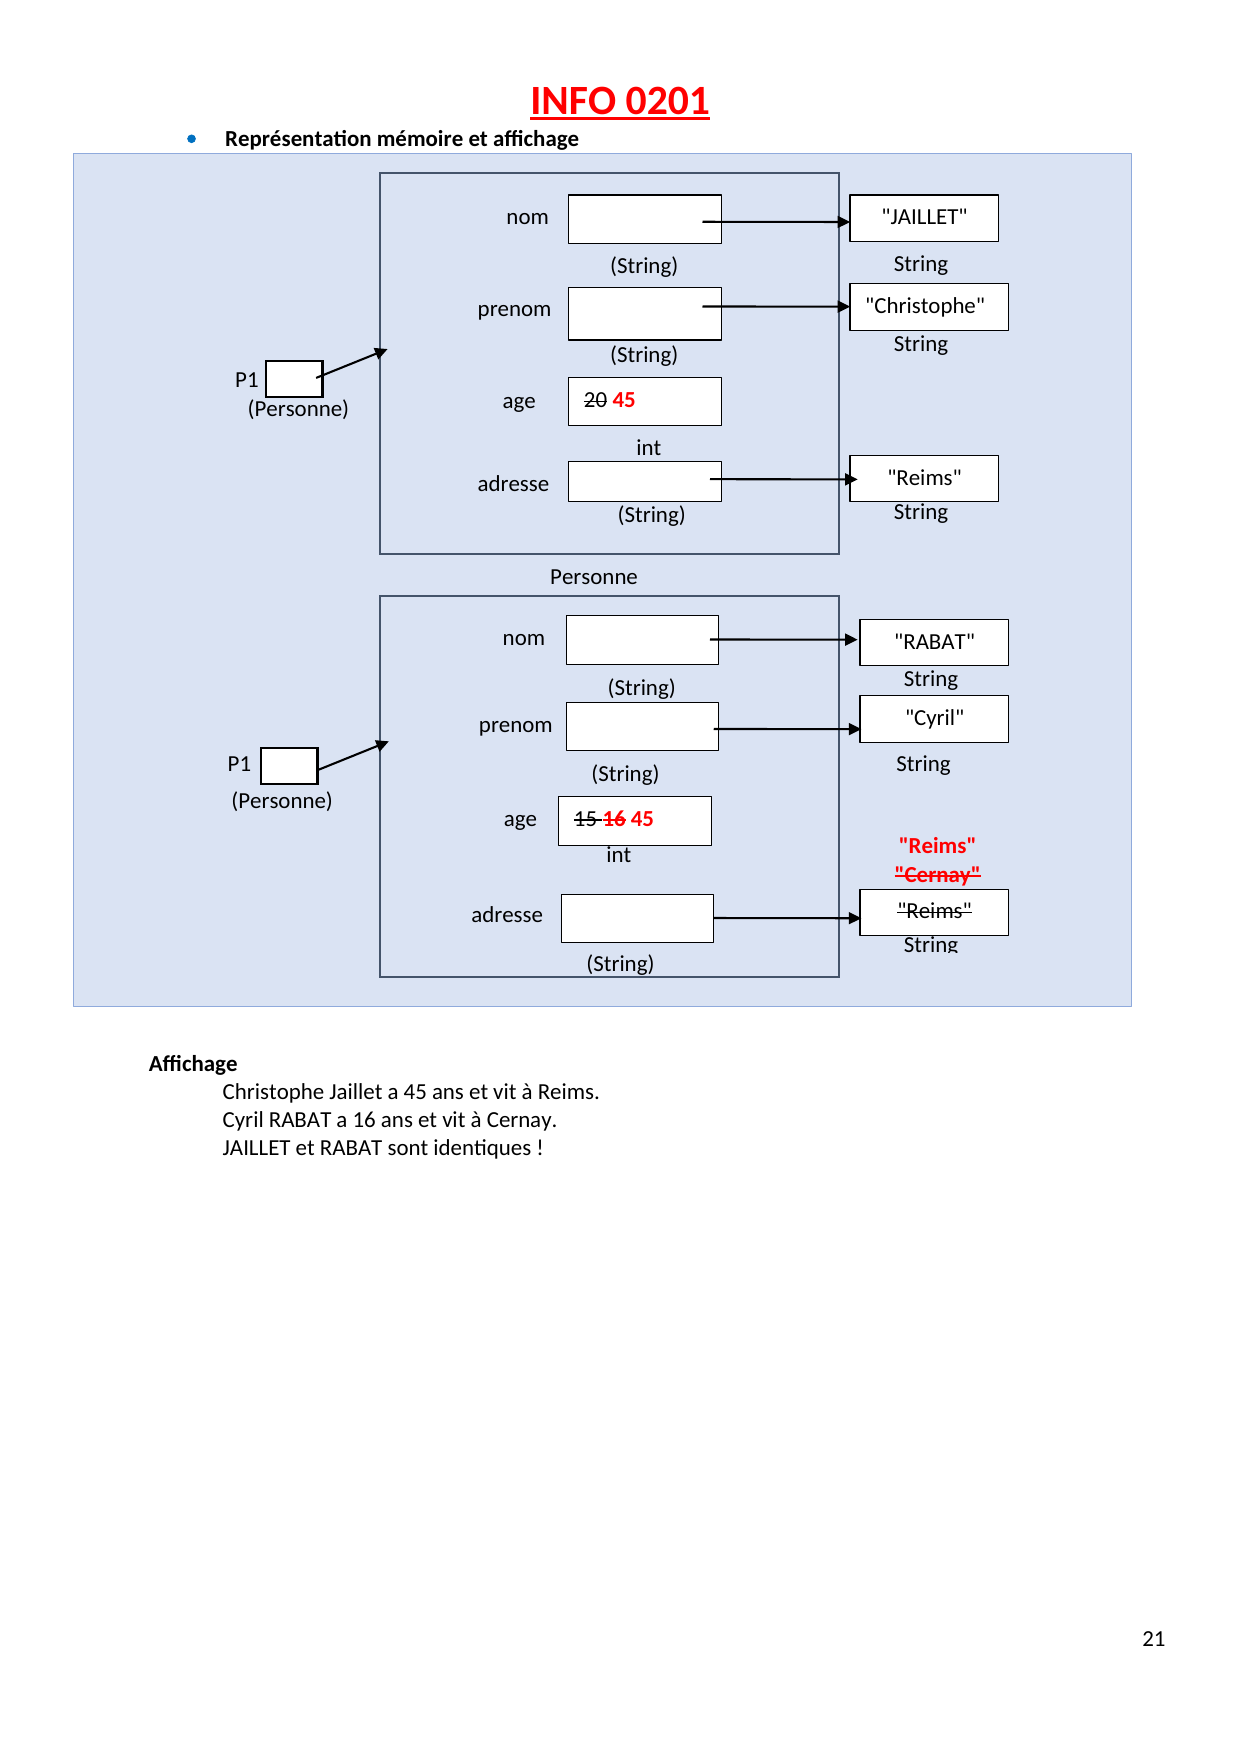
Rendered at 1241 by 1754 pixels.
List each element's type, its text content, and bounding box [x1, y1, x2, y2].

list Représentation mémoire et affichage [187, 124, 1165, 153]
text Affichage [75, 1049, 1165, 1077]
text Christophe Jaillet a 45 ans et vit à Reims. [75, 1077, 1165, 1105]
text JAILLET et RABAT sont identiques ! [75, 1133, 1165, 1161]
text Cyril RABAT a 16 ans et vit à Cernay. [75, 1105, 1165, 1133]
